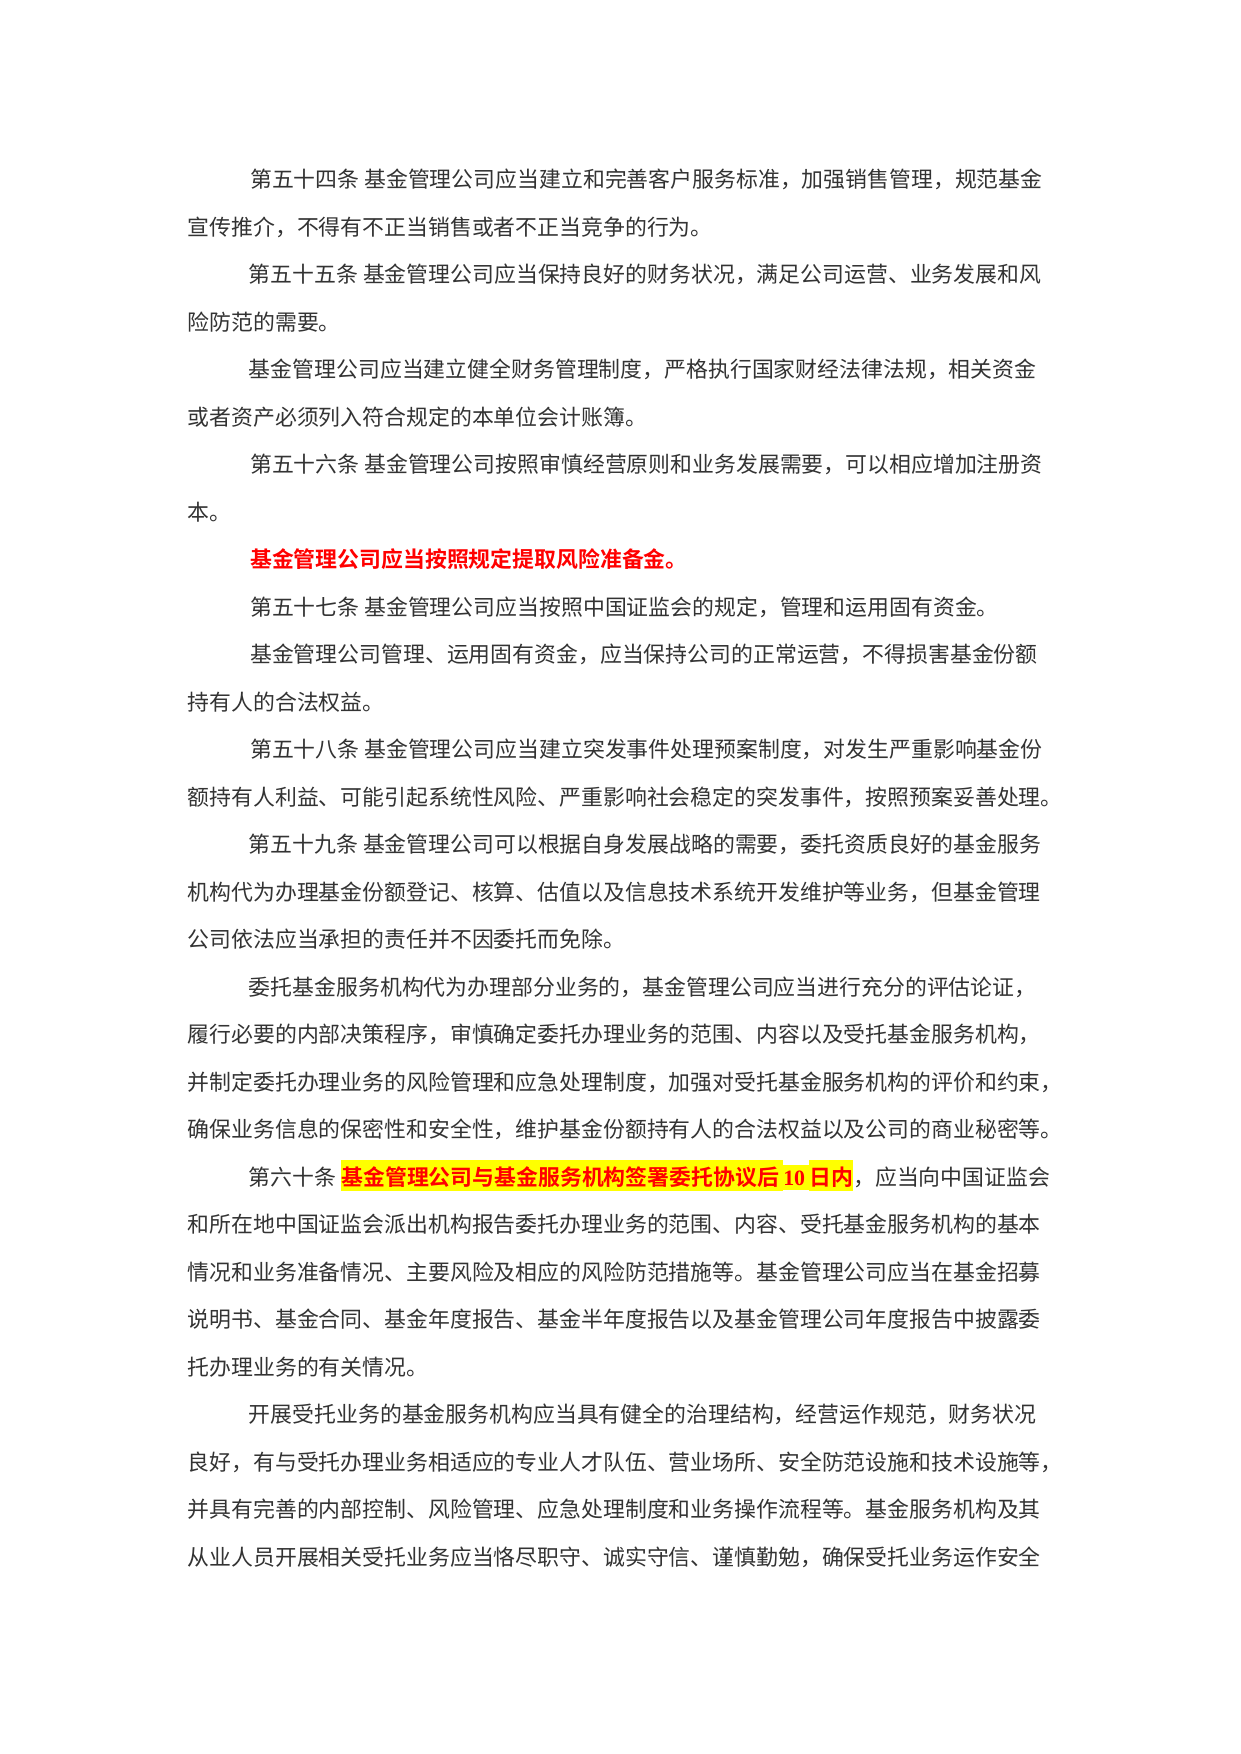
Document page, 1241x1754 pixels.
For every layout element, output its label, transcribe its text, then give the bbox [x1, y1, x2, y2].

text 委托基金服务机构代为办理部分业务的，基金管理公司应当进行充分的评估论证，履行必要的内部决策程序，审慎确定委托办理业务的范围、内容以及受托基金服务机构，并制定委托办理业务的风险管理和应急处理制度，加强对受托基金服务机构的评价和约束，确保业务信息的保密性和安全性，维护基金份额持有人的合法权益以及公司的商业秘密等。 [187, 969, 1053, 1144]
text 第六十条 基金管理公司与基金服务机构签署委托协议后10日内，应当向中国证监会和所在地中国证监会派出机构报告委托办理业务的范围、内容、受托基金服务机构的基本情况和业务准备情况、主要风险及相应的风险防范措施等。基金管理公司应当在基金招募说明书、基金合同、基金年度报告、基金半年度报告以及基金管理公司年度报告中披露委托办理业务的有关情况。 [187, 1159, 1053, 1381]
text 第五十六条 基金管理公司按照审慎经营原则和业务发展需要，可以相应增加注册资本。 [187, 447, 1053, 526]
text 第五十七条 基金管理公司应当按照中国证监会的规定，管理和运用固有资金。 [187, 589, 1053, 621]
text 第五十五条 基金管理公司应当保持良好的财务状况，满足公司运营、业务发展和风险防范的需要。 [187, 257, 1053, 336]
text 基金管理公司应当建立健全财务管理制度，严格执行国家财经法律法规，相关资金或者资产必须列入符合规定的本单位会计账簿。 [187, 352, 1053, 431]
text 第五十八条 基金管理公司应当建立突发事件处理预案制度，对发生严重影响基金份额持有人利益、可能引起系统性风险、严重影响社会稳定的突发事件，按照预案妥善处理。 [187, 732, 1053, 811]
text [187, 1397, 1053, 1571]
text 第五十九条 基金管理公司可以根据自身发展战略的需要，委托资质良好的基金服务机构代为办理基金份额登记、核算、估值以及信息技术系统开发维护等业务，但基金管理公司依法应当承担的责任并不因委托而免除。 [187, 827, 1053, 954]
text 基金管理公司管理、运用固有资金，应当保持公司的正常运营，不得损害基金份额持有人的合法权益。 [187, 637, 1053, 716]
text 第五十四条 基金管理公司应当建立和完善客户服务标准，加强销售管理，规范基金宣传推介，不得有不正当销售或者不正当竞争的行为。 [187, 162, 1053, 241]
text 基金管理公司应当按照规定提取风险准备金。 [187, 542, 1053, 574]
